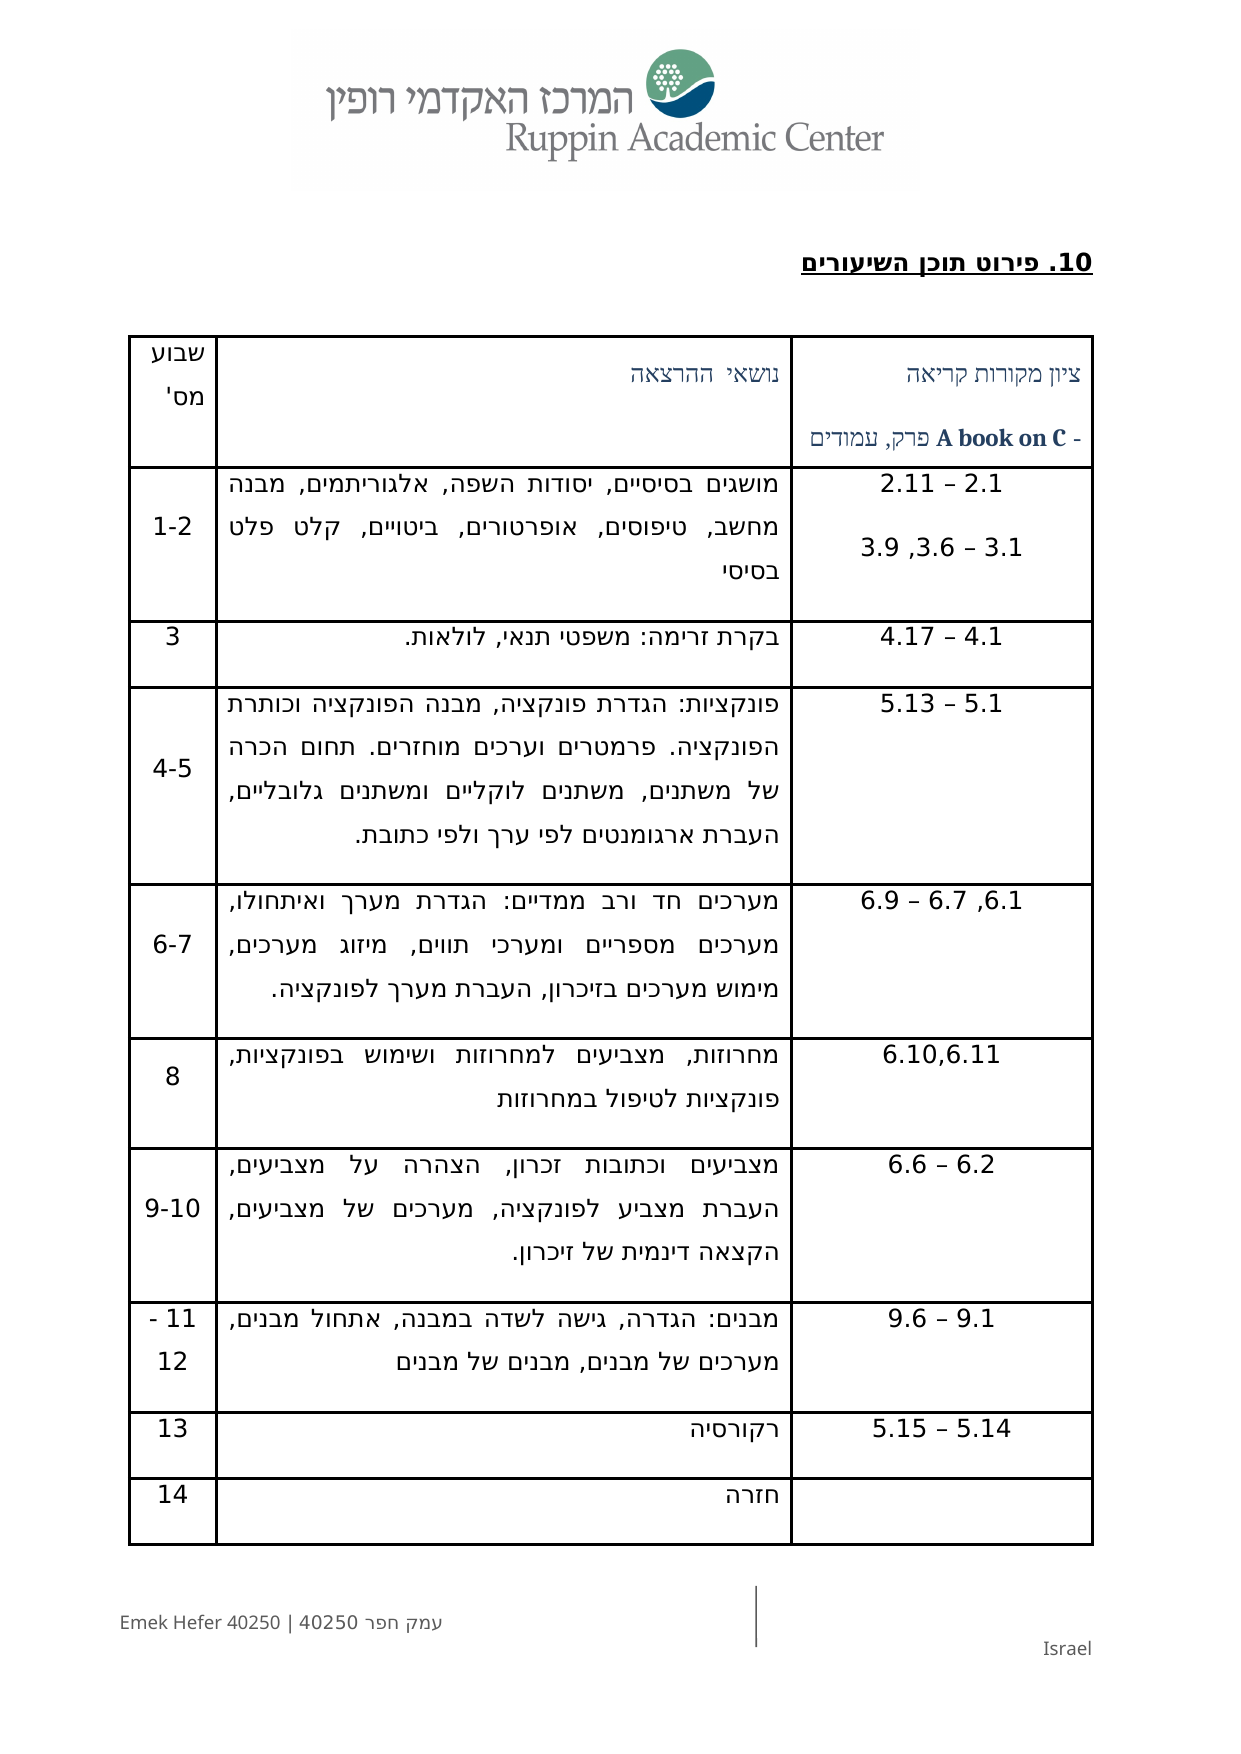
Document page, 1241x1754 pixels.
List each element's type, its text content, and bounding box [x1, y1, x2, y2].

table_cell 11 - 12 [131, 1304, 215, 1411]
table_cell מצביעים וכתובות זכרון, הצהרה על מצביעים, העברת מצביע לפונקציה, מערכים של מצביעים, הקצאה דינמית של זיכרון. [218, 1150, 790, 1301]
table_cell 5.14 – 5.15 [793, 1414, 1091, 1477]
table_cell 9.1 – 9.6 [793, 1304, 1091, 1411]
table_cell [793, 1480, 1091, 1543]
table_cell 5.1 – 5.13 [793, 689, 1091, 883]
table_header ציון מקורות קריאה - A book on C פרק, עמודים [793, 338, 1091, 466]
table_cell פונקציות: הגדרת פונקציה, מבנה הפונקציה וכותרת הפונקציה. פרמטרים וערכים מוחזרים. תחום הכרה של משתנים, משתנים לוקליים ומשתנים גלובליים, העברת ארגומנטים לפי ערך ולפי כתובת. [218, 689, 790, 883]
table_cell 6.10,6.11 [793, 1040, 1091, 1147]
table_cell מבנים: הגדרה, גישה לשדה במבנה, אתחול מבנים, מערכים של מבנים, מבנים של מבנים [218, 1304, 790, 1411]
table_cell בקרת זרימה: משפטי תנאי, לולאות. [218, 623, 790, 686]
table_cell מחרוזות, מצביעים למחרוזות ושימוש בפונקציות, פונקציות לטיפול במחרוזות [218, 1040, 790, 1147]
table_header נושאי ההרצאה [218, 338, 790, 466]
table_cell 4.1 – 4.17 [793, 623, 1091, 686]
table_cell 9-10 [131, 1150, 215, 1301]
text 10. פירוט תוכן השיעורים [118, 248, 1092, 278]
table_cell 8 [131, 1040, 215, 1147]
table_cell 6.1, 6.7 – 6.9 [793, 886, 1091, 1037]
table_cell 4-5 [131, 689, 215, 883]
table_cell 13 [131, 1414, 215, 1477]
table_cell 3 [131, 623, 215, 686]
table_cell מערכים חד ורב ממדיים: הגדרת מערך ואיתחולו, מערכים מספריים ומערכי תווים, מיזוג מערכים, מימוש מערכים בזיכרון, העברת מערך לפונקציה. [218, 886, 790, 1037]
table_cell 2.1 – 2.11 3.1 – 3.6, 3.9 [793, 469, 1091, 619]
table_cell רקורסיה [218, 1414, 790, 1477]
table_cell 6.2 – 6.6 [793, 1150, 1091, 1301]
table_header שבוע מס' [131, 338, 215, 466]
picture [290, 29, 920, 191]
table_cell 1-2 [131, 469, 215, 619]
table_cell מושגים בסיסיים, יסודות השפה, אלגוריתמים, מבנה מחשב, טיפוסים, אופרטורים, ביטויים, קלט פלט בסיסי [218, 469, 790, 619]
table_cell 14 [131, 1480, 215, 1543]
table_cell 6-7 [131, 886, 215, 1037]
table_cell חזרה [218, 1480, 790, 1543]
